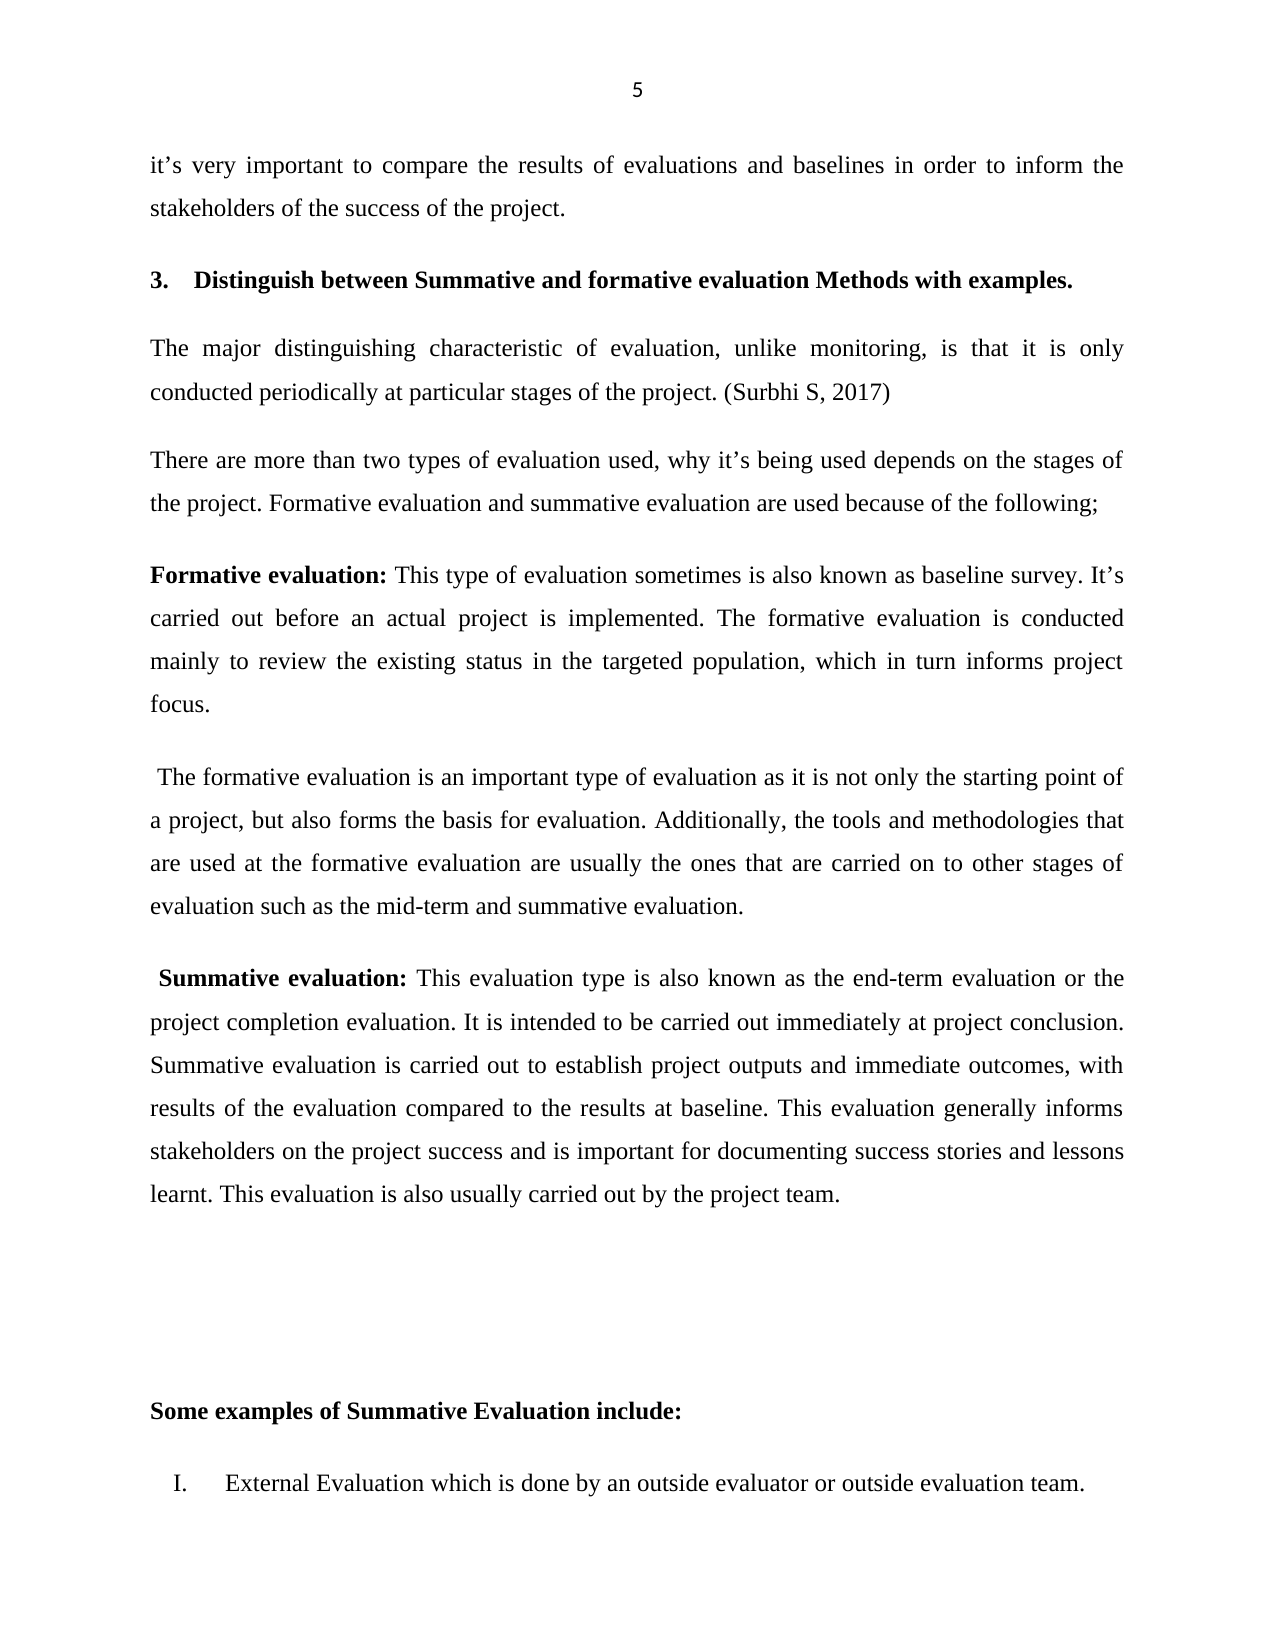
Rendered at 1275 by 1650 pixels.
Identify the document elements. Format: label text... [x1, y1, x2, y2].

text Summative evaluation: This evaluation type is also known as the end-term evaluation or the project completion evaluation. It is intended to be carried out immediately at project conclusion. Summative evaluation is carried out to establish project outputs and immediate outcomes, with results of the evaluation compared to the results at baseline. This evaluation generally informs stakeholders on the project success and is important for documenting success stories and lessons learnt. This evaluation is also usually carried out by the project team. [150, 963, 1125, 1208]
text Formative evaluation: This type of evaluation sometimes is also known as baseline survey. It’s carried out before an actual project is implemented. The formative evaluation is conducted mainly to review the existing status in the targeted population, which in turn informs project focus. [150, 560, 1125, 718]
text Some examples of Summative Evaluation include: [150, 1396, 1125, 1425]
text The formative evaluation is an important type of evaluation as it is not only the starting point of a project, but also forms the basis for evaluation. Additionally, the tools and methodologies that are used at the formative evaluation are usually the ones that are carried on to other stages of evaluation such as the mid-term and summative evaluation. [150, 762, 1125, 920]
list External Evaluation which is done by an outside evaluator or outside evaluation team. [187, 1468, 1125, 1497]
list Distinguish between Summative and formative evaluation Methods with examples. [150, 265, 1125, 294]
text There are more than two types of evaluation used, why it’s being used depends on the stages of the project. Formative evaluation and summative evaluation are used because of the following; [150, 445, 1125, 517]
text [150, 150, 1125, 222]
text The major distinguishing characteristic of evaluation, unlike monitoring, is that it is only conducted periodically at particular stages of the project. (Surbhi S, 2017) [150, 333, 1125, 405]
